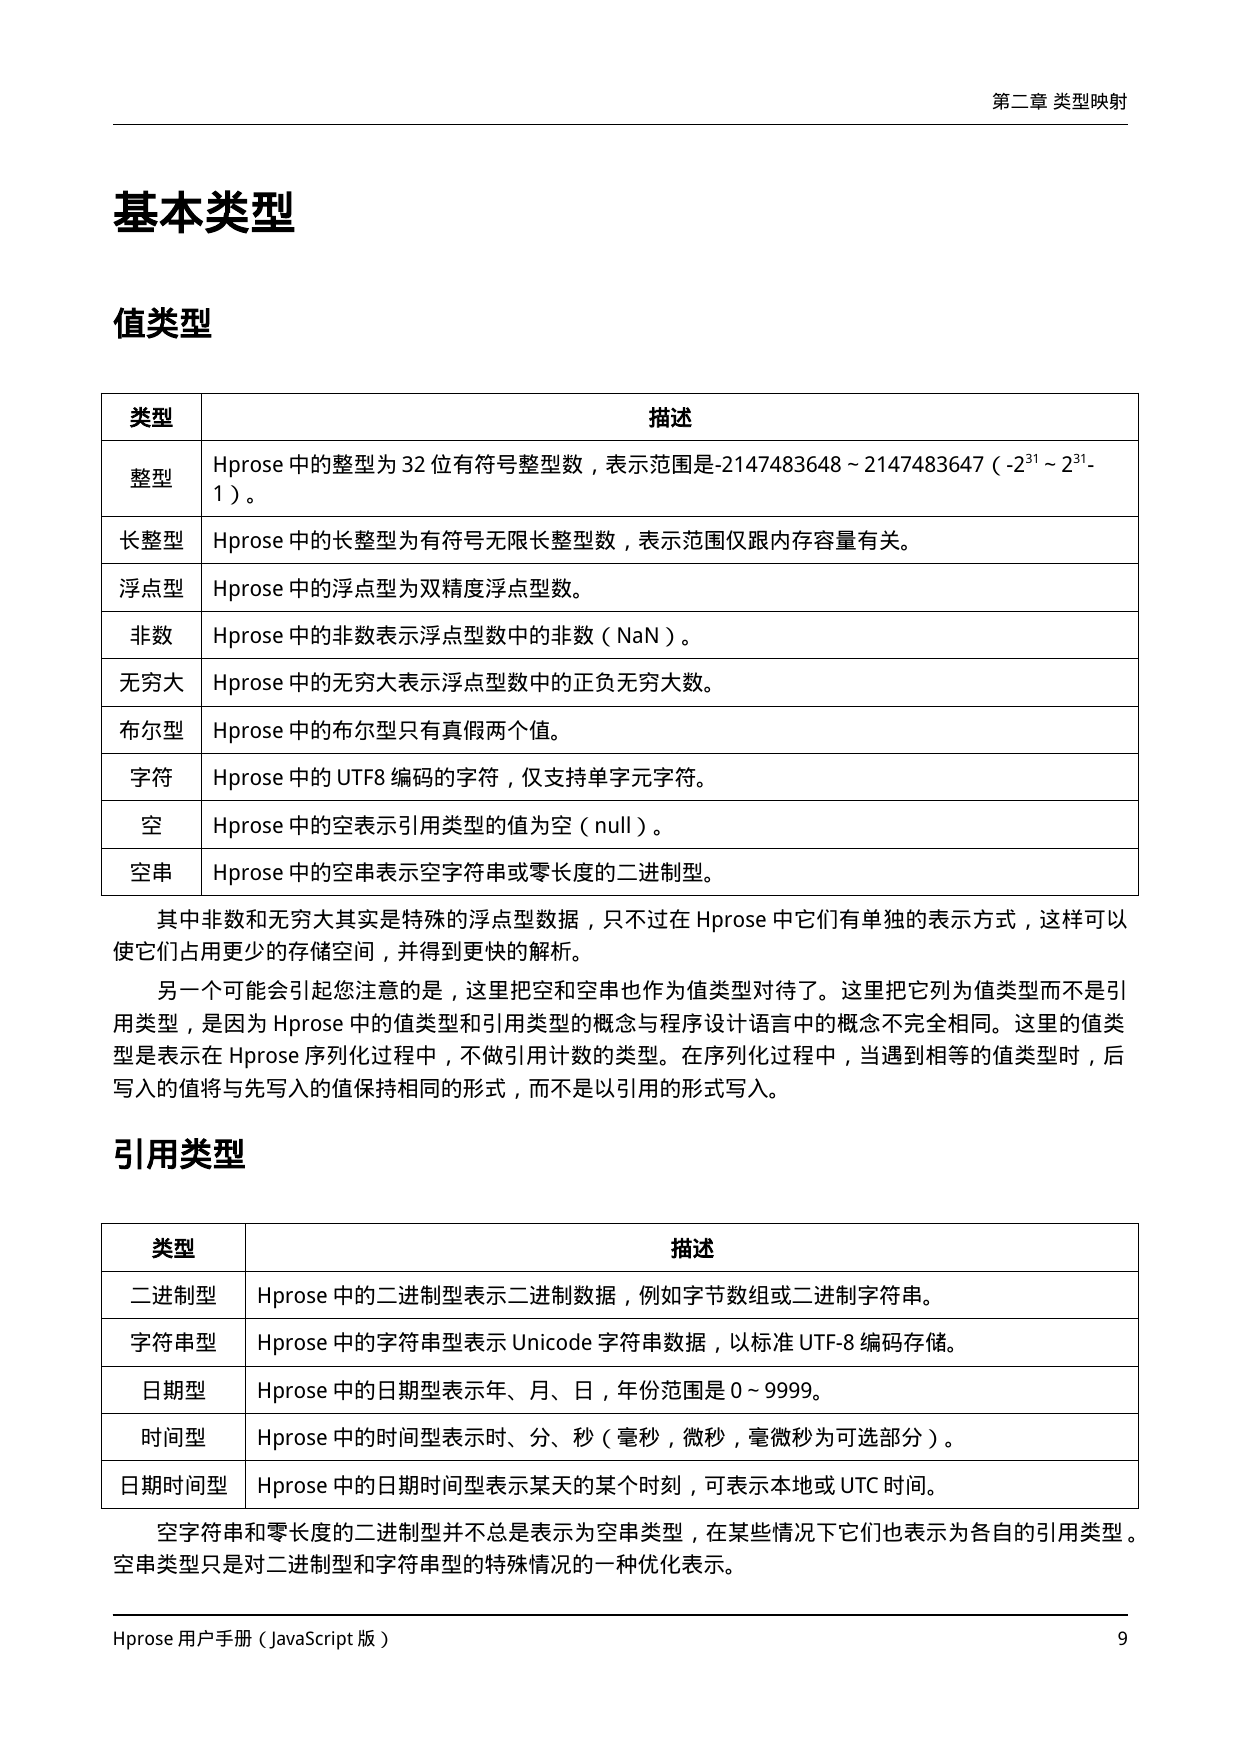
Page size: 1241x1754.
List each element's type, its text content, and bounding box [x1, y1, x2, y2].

table_header 描述 [246, 1224, 1138, 1271]
table_cell Hprose中的非数表示浮点型数中的非数（NaN）。 [202, 612, 1138, 658]
table_cell 整型 [102, 441, 201, 516]
table_cell 日期时间型 [102, 1461, 245, 1508]
table_cell Hprose中的日期时间型表示某天的某个时刻，可表示本地或UTC时间。 [246, 1461, 1138, 1508]
table_cell 空 [102, 801, 201, 848]
table_header 类型 [102, 394, 201, 440]
table_cell 空串 [102, 849, 201, 895]
table_cell Hprose中的浮点型为双精度浮点型数。 [202, 564, 1138, 611]
subtitle 值类型 [112, 289, 1128, 354]
table_cell Hprose中的布尔型只有真假两个值。 [202, 707, 1138, 753]
table_cell Hprose中的二进制型表示二进制数据，例如字节数组或二进制字符串。 [246, 1272, 1138, 1318]
table_cell 日期型 [102, 1367, 245, 1413]
table_header 描述 [202, 394, 1138, 440]
table_cell Hprose中的无穷大表示浮点型数中的正负无穷大数。 [202, 659, 1138, 706]
table_cell Hprose中的空表示引用类型的值为空（null）。 [202, 801, 1138, 848]
subtitle 基本类型 [112, 178, 1128, 243]
text 空字符串和零长度的二进制型并不总是表示为空串类型，在某些情况下它们也表示为各自的引用类型。空串类型只是对二进制型和字符串型的特殊情况的一种优化表示。 [112, 1515, 1128, 1580]
table_cell 布尔型 [102, 707, 201, 753]
table_cell Hprose中的UTF8编码的字符，仅支持单字元字符。 [202, 754, 1138, 800]
table_header 类型 [102, 1224, 245, 1271]
table_cell 时间型 [102, 1414, 245, 1460]
table_cell Hprose中的字符串型表示Unicode字符串数据，以标准UTF-8编码存储。 [246, 1319, 1138, 1366]
table_cell Hprose中的日期型表示年、月、日，年份范围是0～9999。 [246, 1367, 1138, 1413]
table_cell 浮点型 [102, 564, 201, 611]
text 其中非数和无穷大其实是特殊的浮点型数据，只不过在Hprose中它们有单独的表示方式，这样可以使它们占用更少的存储空间，并得到更快的解析。 [112, 903, 1128, 968]
table_cell 二进制型 [102, 1272, 245, 1318]
table_cell 长整型 [102, 517, 201, 563]
table_cell 字符 [102, 754, 201, 800]
table_cell Hprose中的时间型表示时、分、秒（毫秒，微秒，毫微秒为可选部分）。 [246, 1414, 1138, 1460]
table_cell 非数 [102, 612, 201, 658]
table_cell Hprose中的整型为32位有符号整型数，表示范围是-2147483648～2147483647（-231～231-1）。 [202, 441, 1138, 516]
table_cell Hprose中的长整型为有符号无限长整型数，表示范围仅跟内存容量有关。 [202, 517, 1138, 563]
table_cell 无穷大 [102, 659, 201, 706]
subtitle 引用类型 [112, 1120, 1128, 1185]
text 另一个可能会引起您注意的是，这里把空和空串也作为值类型对待了。这里把它列为值类型而不是引用类型，是因为Hprose中的值类型和引用类型的概念与程序设计语言中的概念不完全相同。这里的值类型是表示在Hprose序列化过程中，不做引用计数的类型。在序列化过程中，当遇到相等的值类型时，后写入的值将与先写入的值保持相同的形式，而不是以引用的形式写入。 [112, 974, 1128, 1104]
table_cell 字符串型 [102, 1319, 245, 1366]
table_cell Hprose中的空串表示空字符串或零长度的二进制型。 [202, 849, 1138, 895]
